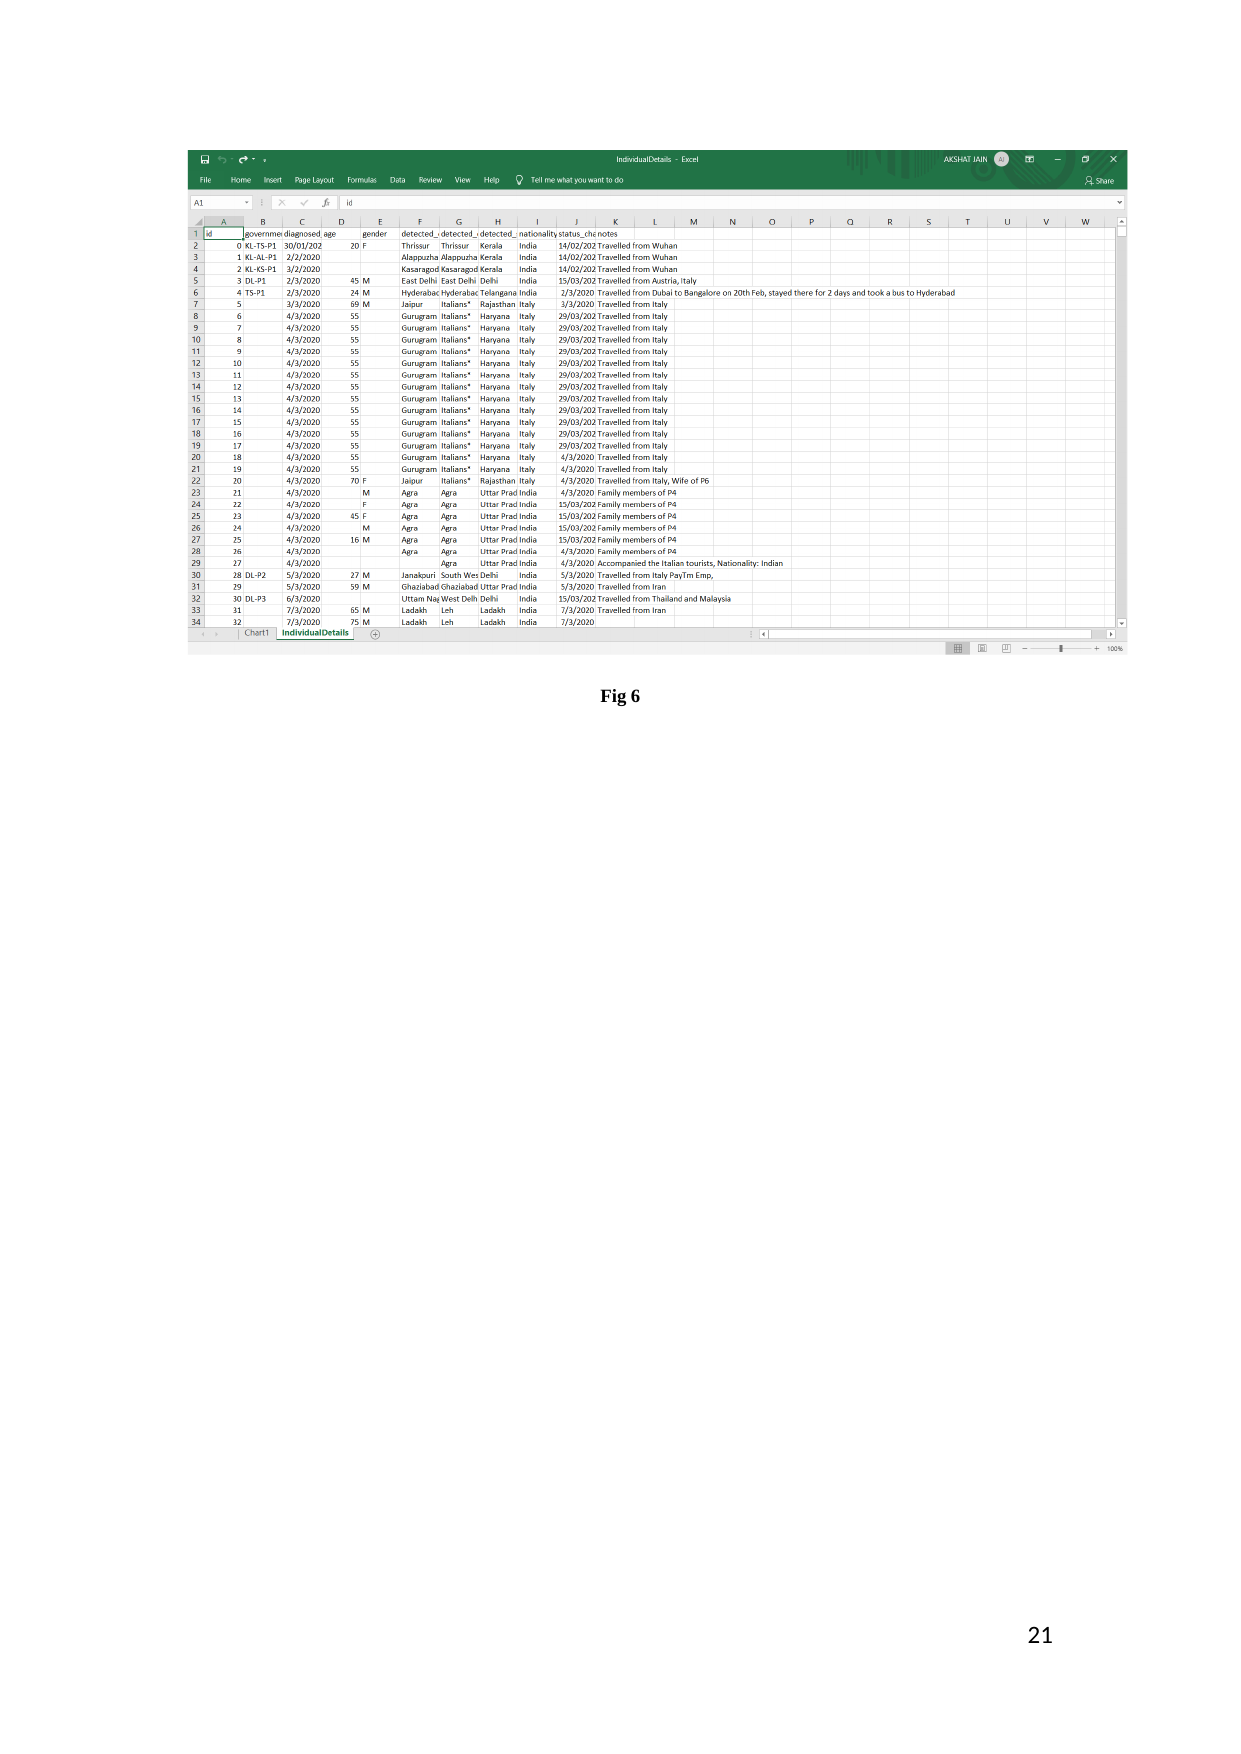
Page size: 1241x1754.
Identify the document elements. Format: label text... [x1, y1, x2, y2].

picture [187, 150, 1128, 655]
text Fig 6 [187, 685, 1053, 707]
